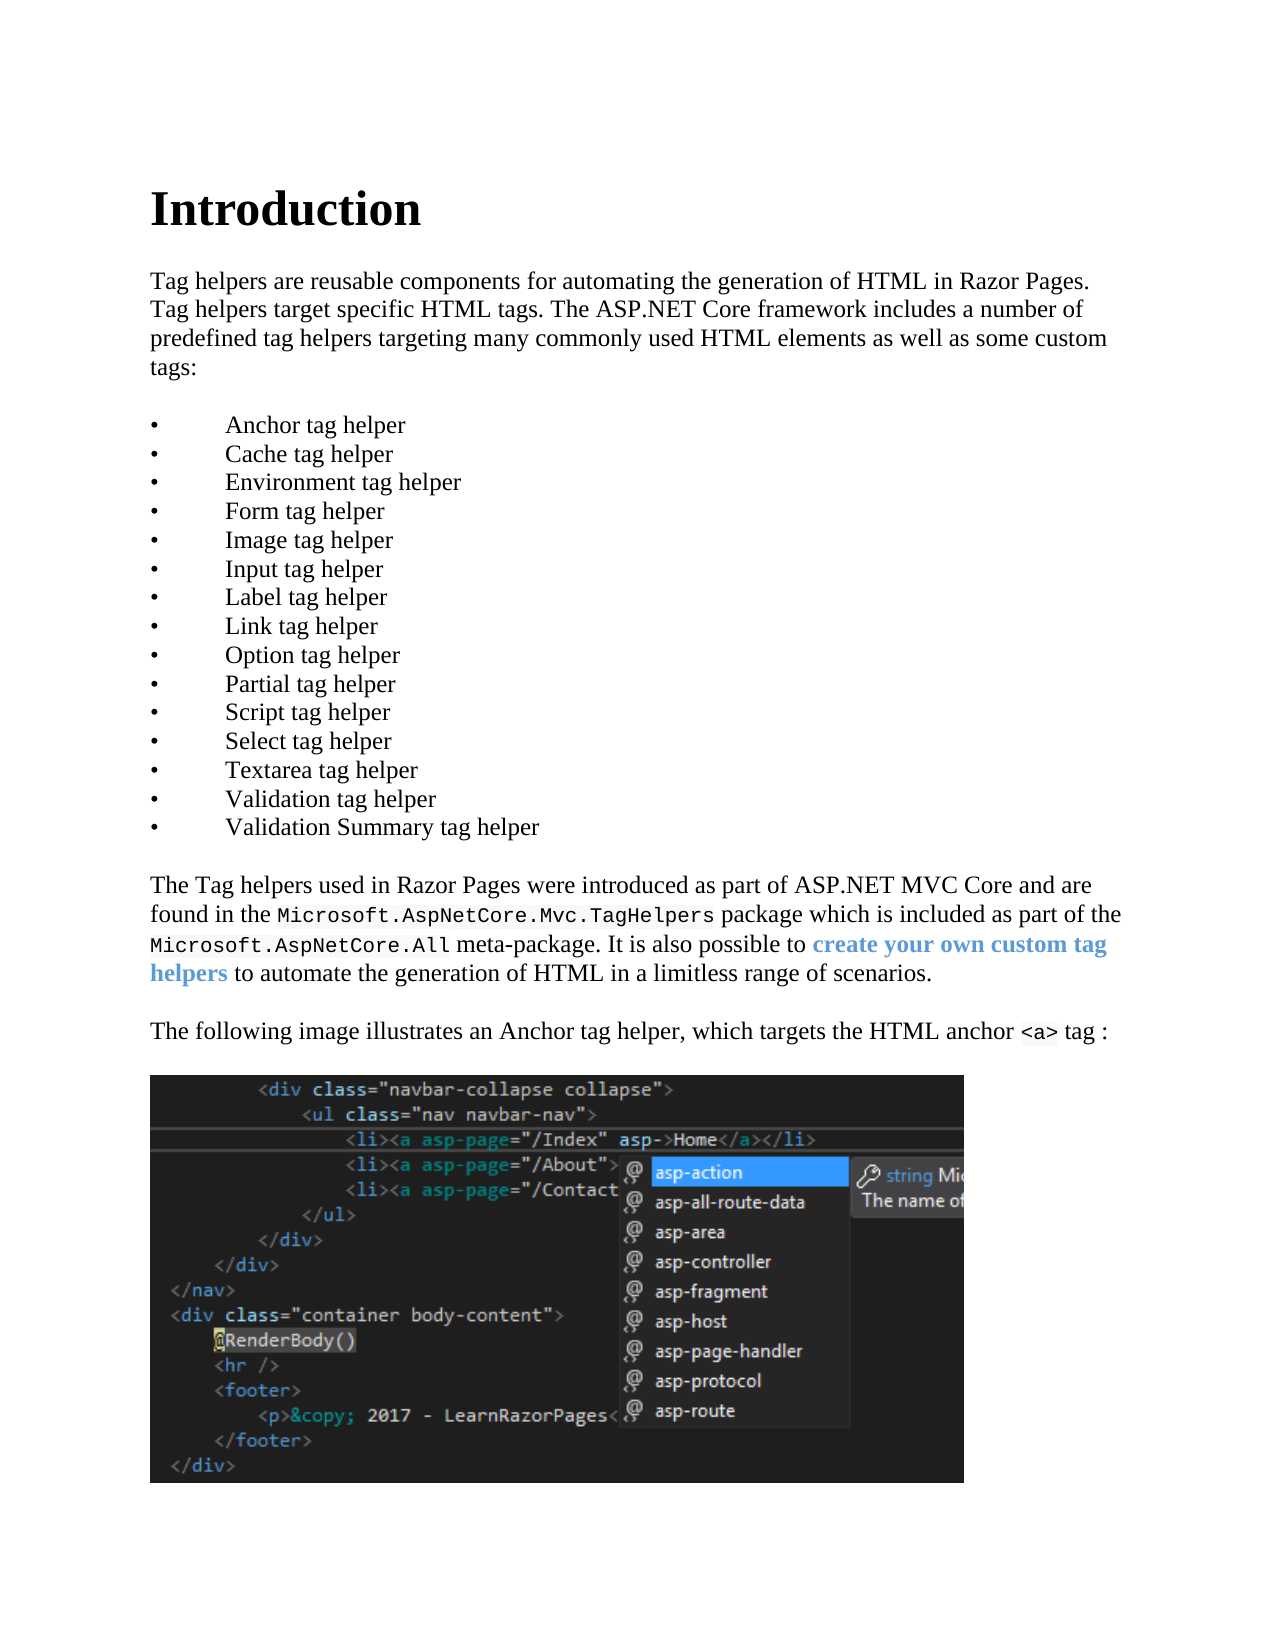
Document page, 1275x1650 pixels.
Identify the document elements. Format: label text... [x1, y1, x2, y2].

text • Link tag helper [150, 611, 1125, 640]
text The Tag helpers used in Razor Pages were introduced as part of ASP.NET MVC Core and are found in the Microsoft.AspNetCore.Mvc.TagHelpers package which is included as part of the Microsoft.AspNetCore.All meta-package. It is also possible to create your own custom tag helpers to automate the generation of HTML in a limitless range of scenarios. [150, 870, 1125, 987]
text • Validation tag helper [150, 784, 1125, 812]
text • Option tag helper [150, 640, 1125, 669]
text Tag helpers are reusable components for automating the generation of HTML in Razor Pages. Tag helpers target specific HTML tags. The ASP.NET Core framework includes a number of predefined tag helpers targeting many commonly used HTML elements as well as some custom tags: [150, 266, 1125, 381]
text • Partial tag helper [150, 669, 1125, 697]
text • Validation Summary tag helper [150, 812, 1125, 841]
picture [150, 1075, 964, 1483]
text • Label tag helper [150, 582, 1125, 611]
text • Input tag helper [150, 554, 1125, 582]
text • Environment tag helper [150, 467, 1125, 496]
text • Anchor tag helper [150, 410, 1125, 439]
text • Script tag helper [150, 697, 1125, 726]
text • Cache tag helper [150, 439, 1125, 467]
text • Select tag helper [150, 726, 1125, 755]
text • Image tag helper [150, 525, 1125, 554]
text The following image illustrates an Anchor tag helper, which targets the HTML anchor <a> tag : [150, 1016, 1125, 1046]
text • Textarea tag helper [150, 755, 1125, 784]
text Introduction [150, 179, 1125, 237]
text • Form tag helper [150, 496, 1125, 525]
